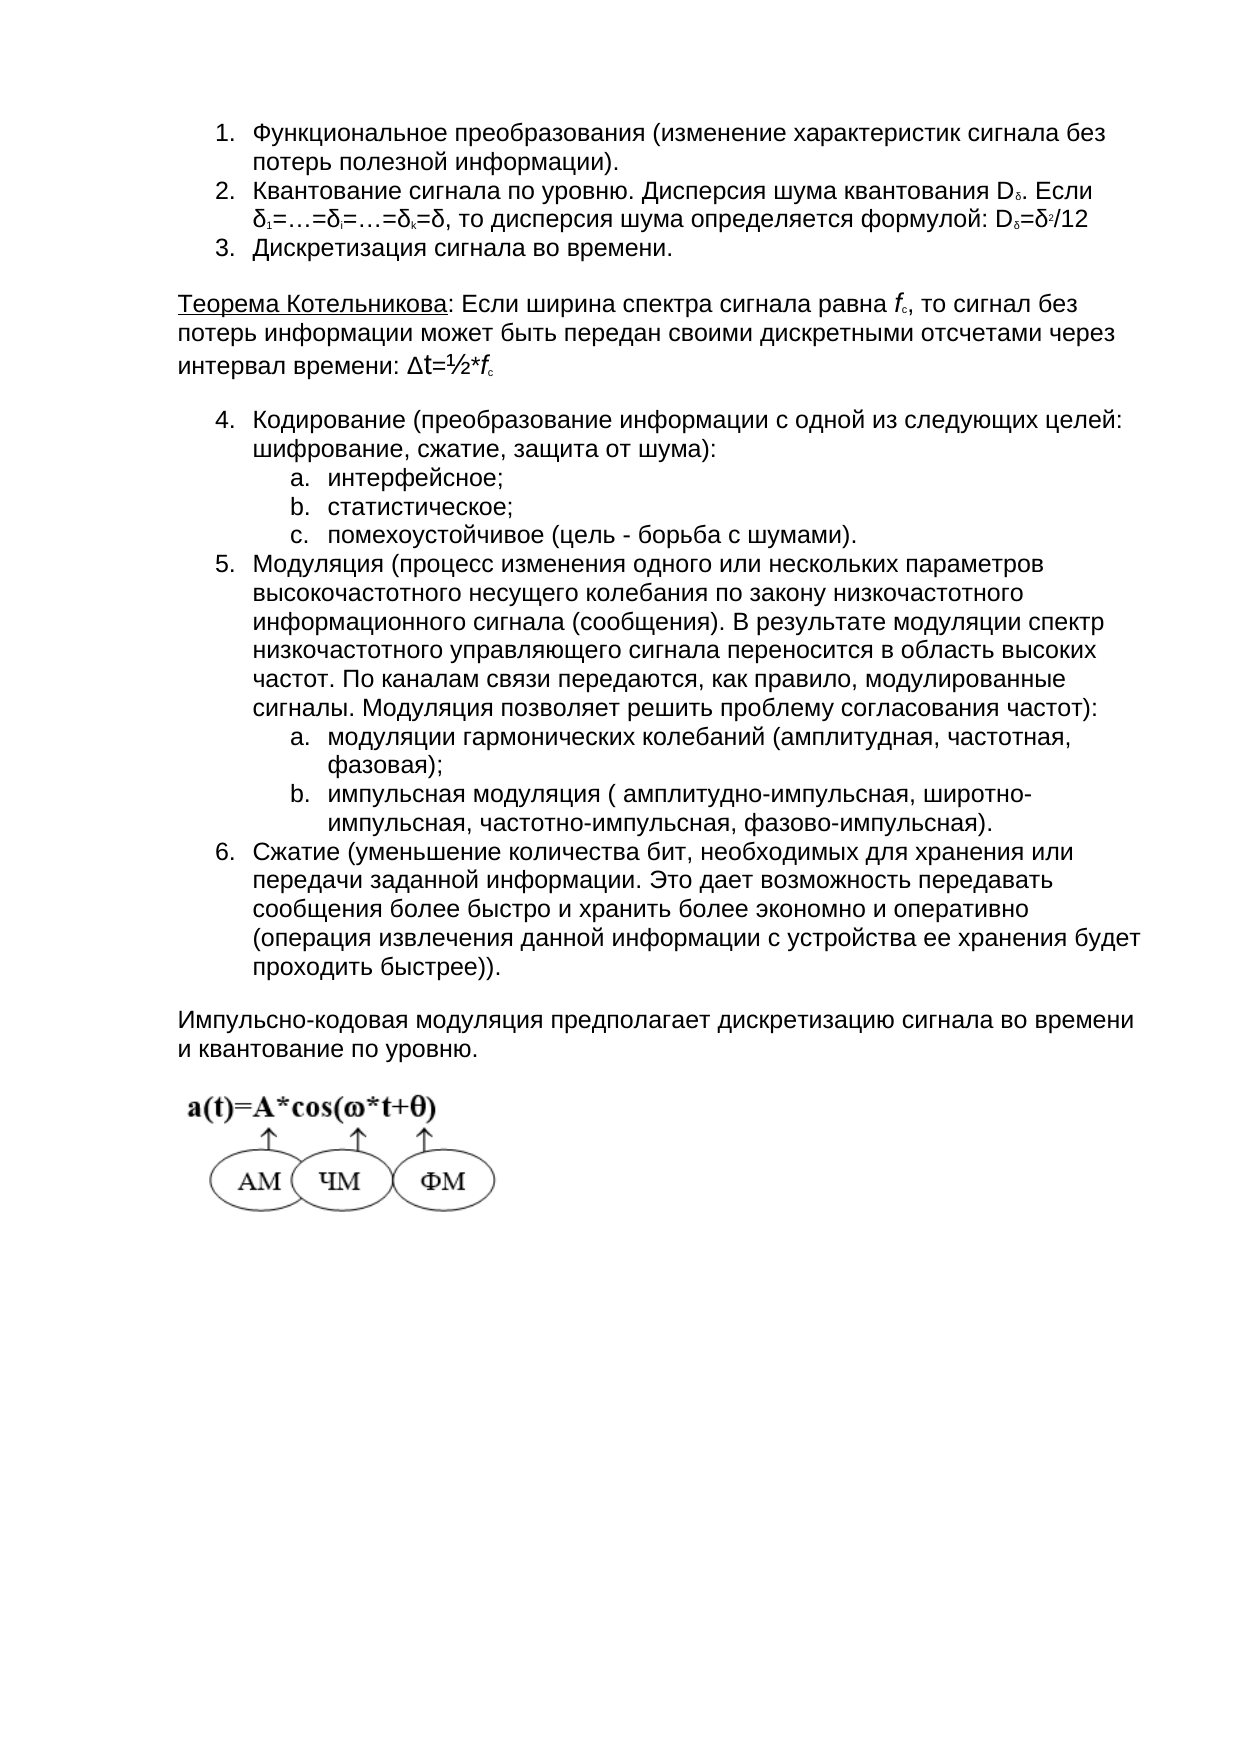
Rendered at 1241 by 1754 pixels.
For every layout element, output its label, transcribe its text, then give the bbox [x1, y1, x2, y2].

list Функциональное преобразования (изменение характеристик сигнала без потерь полезной информации). [215, 118, 1152, 176]
text Импульсно-кодовая модуляция предполагает дискретизацию сигнала во времени и квантование по уровню. [177, 1005, 1152, 1063]
text Теорема Котельникова: Если ширина спектра сигнала равна fc, то сигнал без потерь информации может быть передан своими дискретными отсчетами через интервал времени: Δt=½*fc [177, 287, 1152, 380]
list Дискретизация сигнала во времени. [215, 233, 1152, 262]
list импульсная модуляция ( амплитудно-импульсная, широтно-импульсная, частотно-импульсная, фазово-импульсная). [290, 779, 1152, 837]
list Модуляция (процесс изменения одного или нескольких параметров высокочастотного несущего колебания по закону низкочастотного информационного сигнала (сообщения). В результате модуляции спектр низкочастотного управляющего сигнала переносится в область высоких частот. По каналам связи передаются, как правило, модулированные сигналы. Модуляция позволяет решить проблему согласования частот): [215, 549, 1152, 722]
list Квантование сигнала по уровню. Дисперсия шума квантования Dδ. Если δ1=…=δi=…=δk=δ, то дисперсия шума определяется формулой: Dδ=δ2/12 [215, 176, 1152, 233]
list Сжатие (уменьшение количества бит, необходимых для хранения или передачи заданной информации. Это дает возможность передавать сообщения более быстро и хранить более экономно и оперативно (операция извлечения данной информации с устройства ее хранения будет проходить быстрее)). [215, 837, 1152, 980]
picture [177, 1087, 503, 1220]
list помехоустойчивое (цель - борьба с шумами). [290, 520, 1152, 549]
list модуляции гармонических колебаний (амплитудная, частотная, фазовая); [290, 722, 1152, 779]
list Кодирование (преобразование информации с одной из следующих целей: шифрование, сжатие, защита от шума): [215, 405, 1152, 463]
list статистическое; [290, 492, 1152, 520]
list интерфейсное; [290, 463, 1152, 492]
